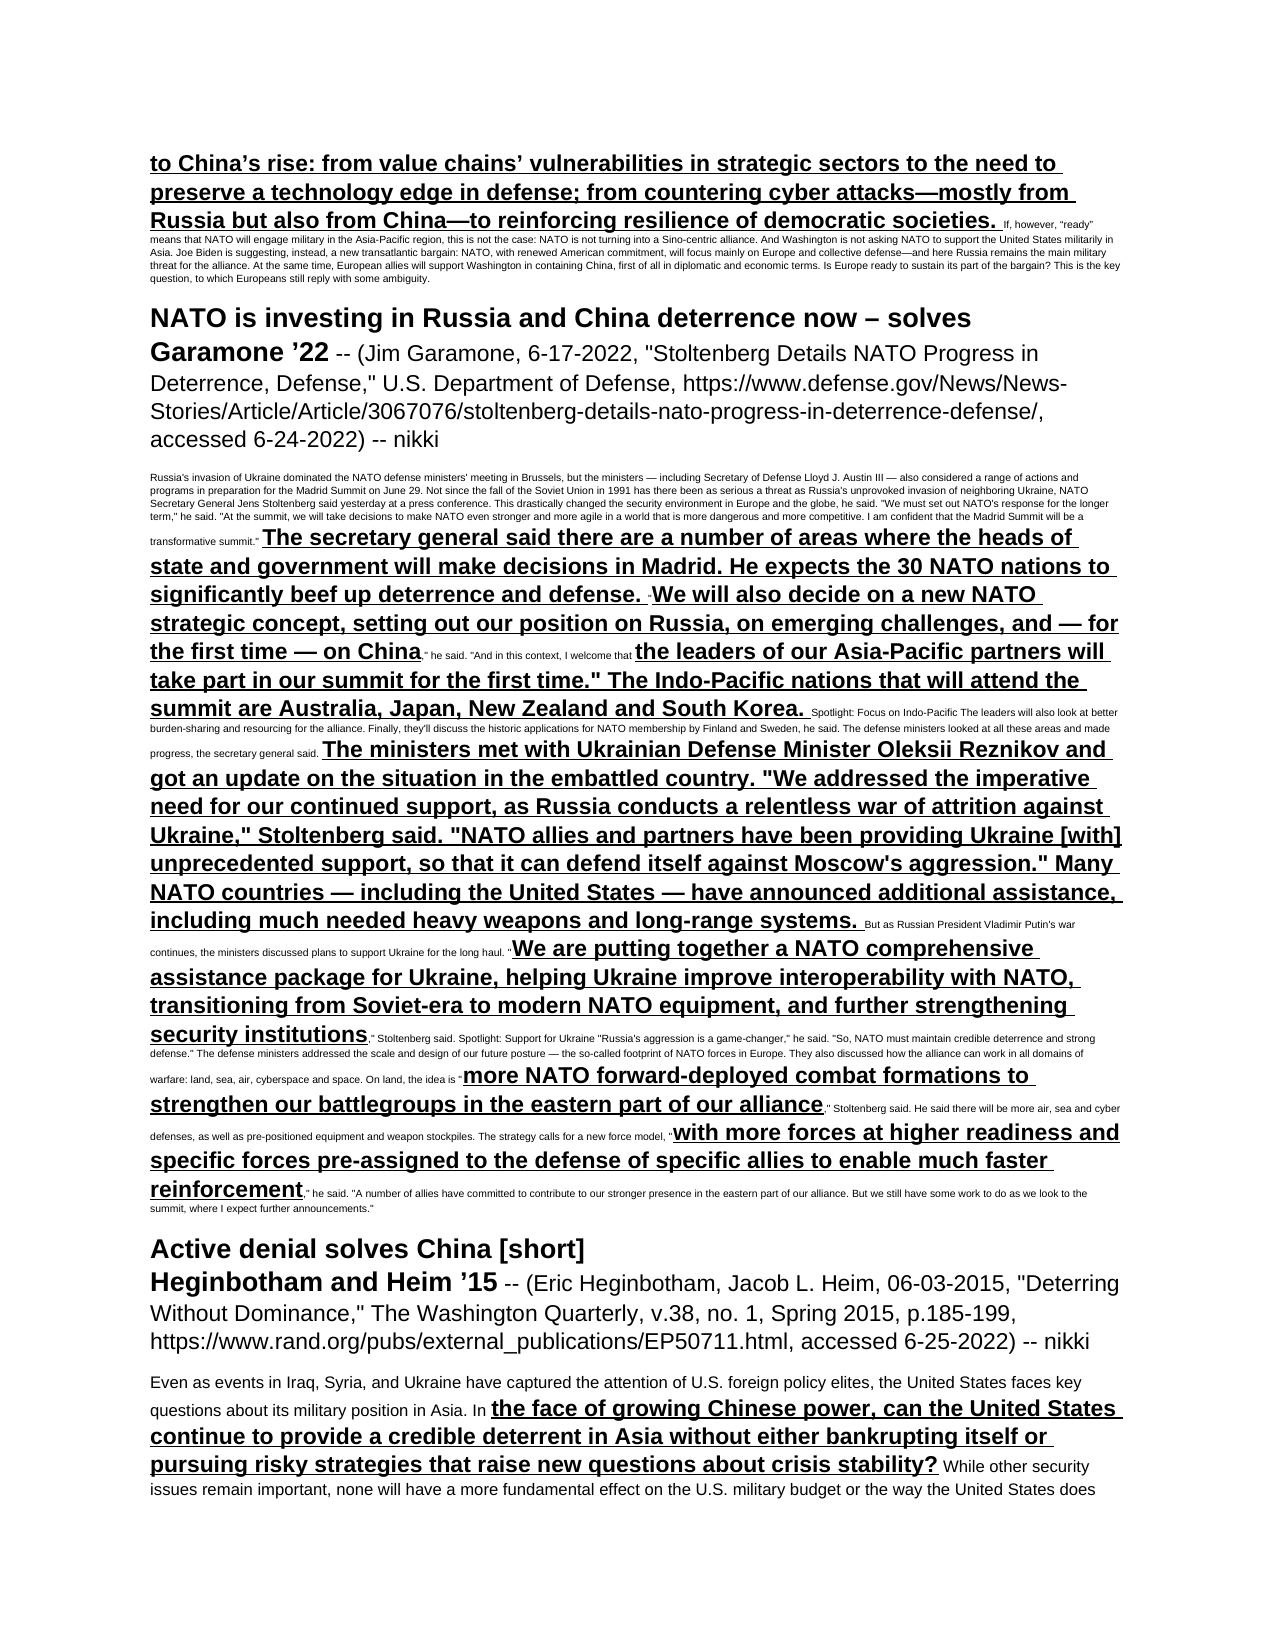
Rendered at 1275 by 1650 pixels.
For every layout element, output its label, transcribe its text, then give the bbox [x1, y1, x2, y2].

text Russia's invasion of Ukraine dominated the NATO defense ministers' meeting in Brussels, but the ministers — including Secretary of Defense Lloyd J. Austin III — also considered a range of actions and programs in preparation for the Madrid Summit on June 29. Not since the fall of the Soviet Union in 1991 has there been as serious a threat as Russia's unprovoked invasion of neighboring Ukraine, NATO Secretary General Jens Stoltenberg said yesterday at a press conference. This drastically changed the security environment in Europe and the globe, he said. "We must set out NATO's response for the longer term," he said. "At the summit, we will take decisions to make NATO even stronger and more agile in a world that is more dangerous and more competitive. I am confident that the Madrid Summit will be a transformative summit." The secretary general said there are a number of areas where the heads of state and government will make decisions in Madrid. He expects the 30 NATO nations to significantly beef up deterrence and defense. "We will also decide on a new NATO strategic concept, setting out our position on Russia, on emerging challenges, and — for the first time — on China," he said. "And in this context, I welcome that the leaders of our Asia-Pacific partners will take part in our summit for the first time." The Indo-Pacific nations that will attend the summit are Australia, Japan, New Zealand and South Korea. Spotlight: Focus on Indo-Pacific The leaders will also look at better burden-sharing and resourcing for the alliance. Finally, they'll discuss the historic applications for NATO membership by Finland and Sweden, he said. The defense ministers looked at all these areas and made progress, the secretary general said. The ministers met with Ukrainian Defense Minister Oleksii Reznikov and got an update on the situation in the embattled country. "We addressed the imperative need for our continued support, as Russia conducts a relentless war of attrition against Ukraine," Stoltenberg said. "NATO allies and partners have been providing Ukraine [with] unprecedented support, so that it can defend itself against Moscow's aggression." Many NATO countries — including the United States — have announced additional assistance, including much needed heavy weapons and long-range systems. But as Russian President Vladimir Putin's war continues, the ministers discussed plans to support Ukraine for the long haul. "We are putting together a NATO comprehensive assistance package for Ukraine, helping Ukraine improve interoperability with NATO, transitioning from Soviet-era to modern NATO equipment, and further strengthening security institutions," Stoltenberg said. Spotlight: Support for Ukraine "Russia's aggression is a game-changer," he said. "So, NATO must maintain credible deterrence and strong defense." The defense ministers addressed the scale and design of our future posture — the so-called footprint of NATO forces in Europe. They also discussed how the alliance can work in all domains of warfare: land, sea, air, cyberspace and space. On land, the idea is "more NATO forward-deployed combat formations to strengthen our battlegroups in the eastern part of our alliance," Stoltenberg said. He said there will be more air, sea and cyber defenses, as well as pre-positioned equipment and weapon stockpiles. The strategy calls for a new force model, "with more forces at higher readiness and specific forces pre-assigned to the defense of specific allies to enable much faster reinforcement," he said. "A number of allies have committed to contribute to our stronger presence in the eastern part of our alliance. But we still have some work to do as we look to the summit, where I expect further announcements." [150, 472, 1125, 1215]
text Garamone ’22 -- (Jim Garamone, 6-17-2022, "Stoltenberg Details NATO Progress in Deterrence, Defense," U.S. Department of Defense, https://www.defense.gov/News/News-Stories/Article/Article/3067076/stoltenberg-details-nato-progress-in-deterrence-defense/, accessed 6-24-2022) -- nikki [150, 336, 1125, 453]
subtitle Active denial solves China [short] [150, 1233, 1125, 1264]
subtitle NATO is investing in Russia and China deterrence now – solves [150, 302, 1125, 334]
text Heginbotham and Heim ’15 -- (Eric Heginbotham, Jacob L. Heim, 06-03-2015, "Deterring Without Dominance," The Washington Quarterly, v.38, no. 1, Spring 2015, p.185-199, https://www.rand.org/pubs/external_publications/EP50711.html, accessed 6-25-2022) -- nikki [150, 1266, 1125, 1354]
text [150, 1373, 1125, 1498]
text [150, 150, 1125, 285]
